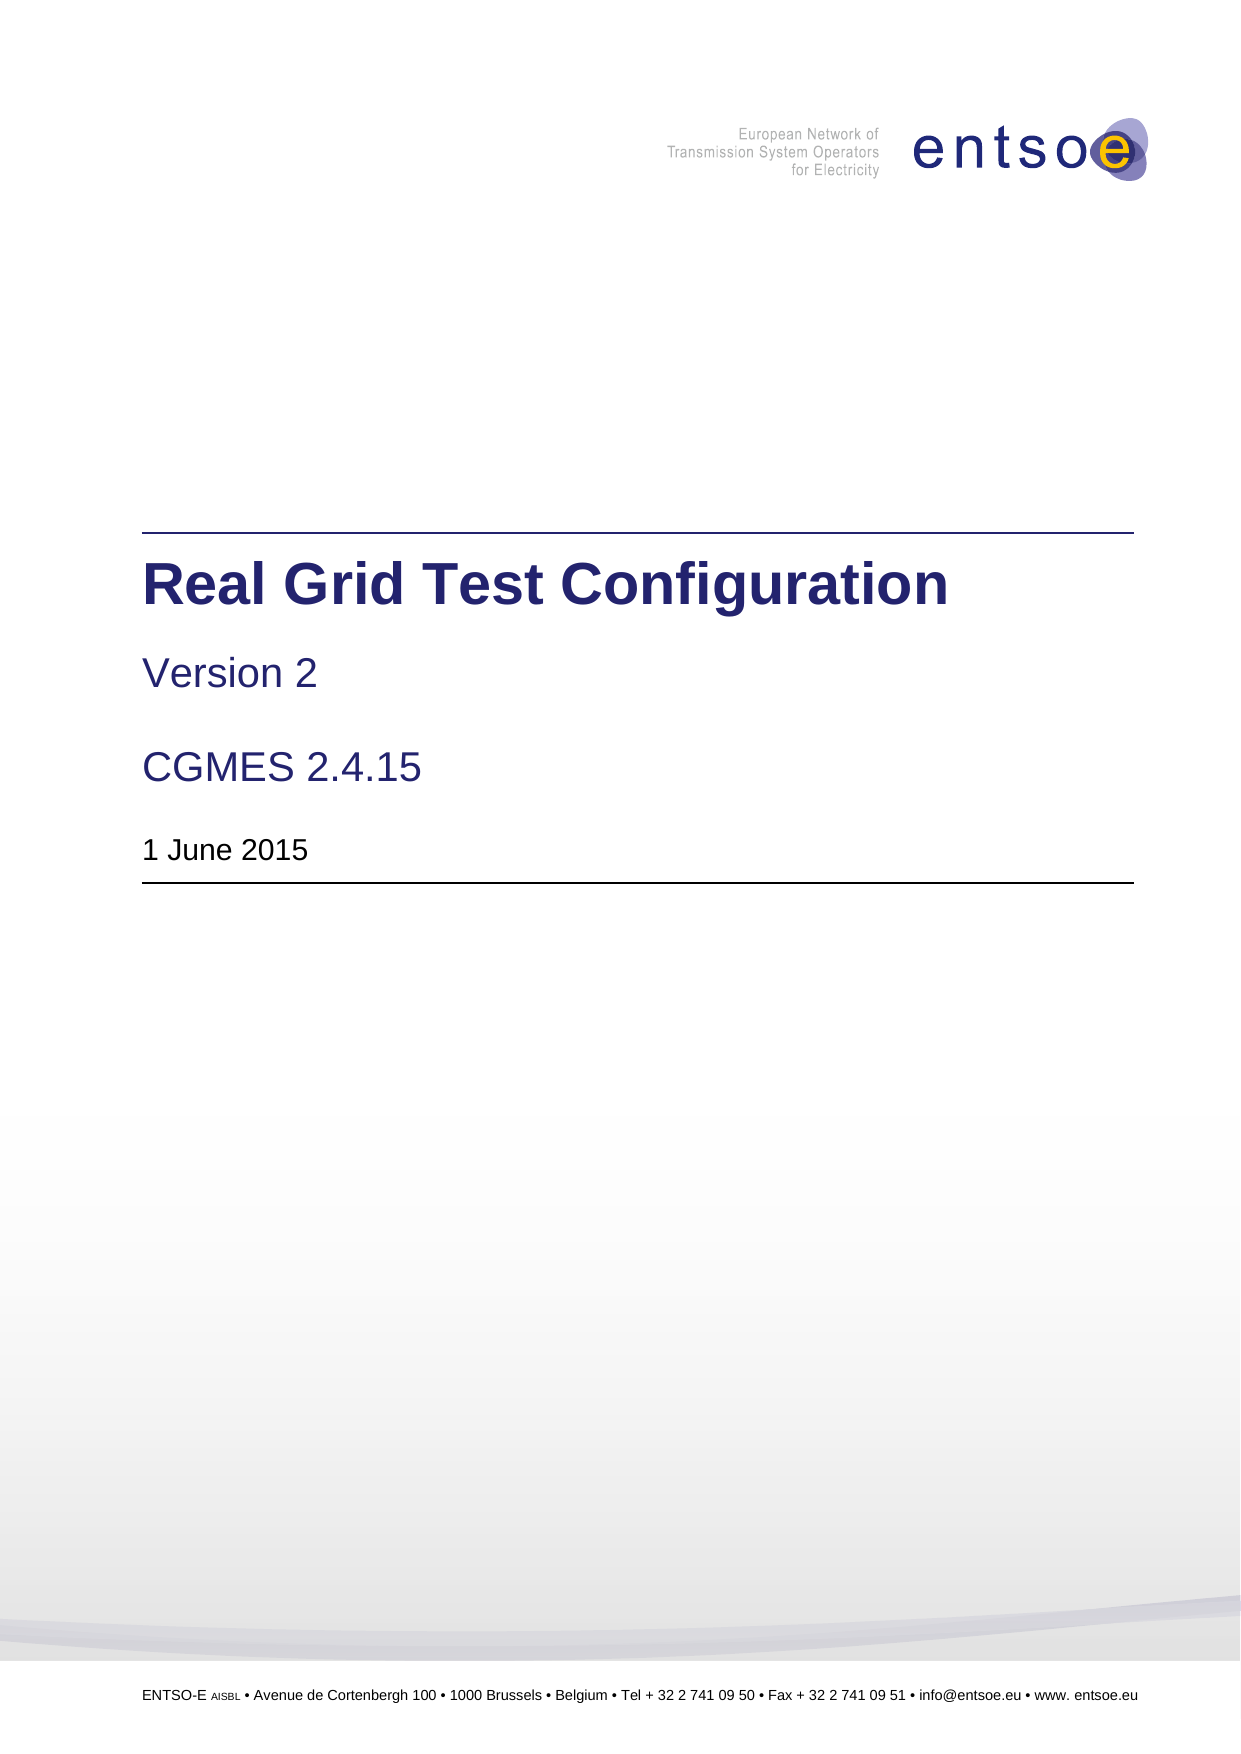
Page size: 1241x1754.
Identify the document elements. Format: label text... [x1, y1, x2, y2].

table_header [142, 534, 1134, 646]
table_cell Version 2 [142, 646, 1134, 740]
table_cell CGMES 2.4.15 [142, 740, 1134, 833]
